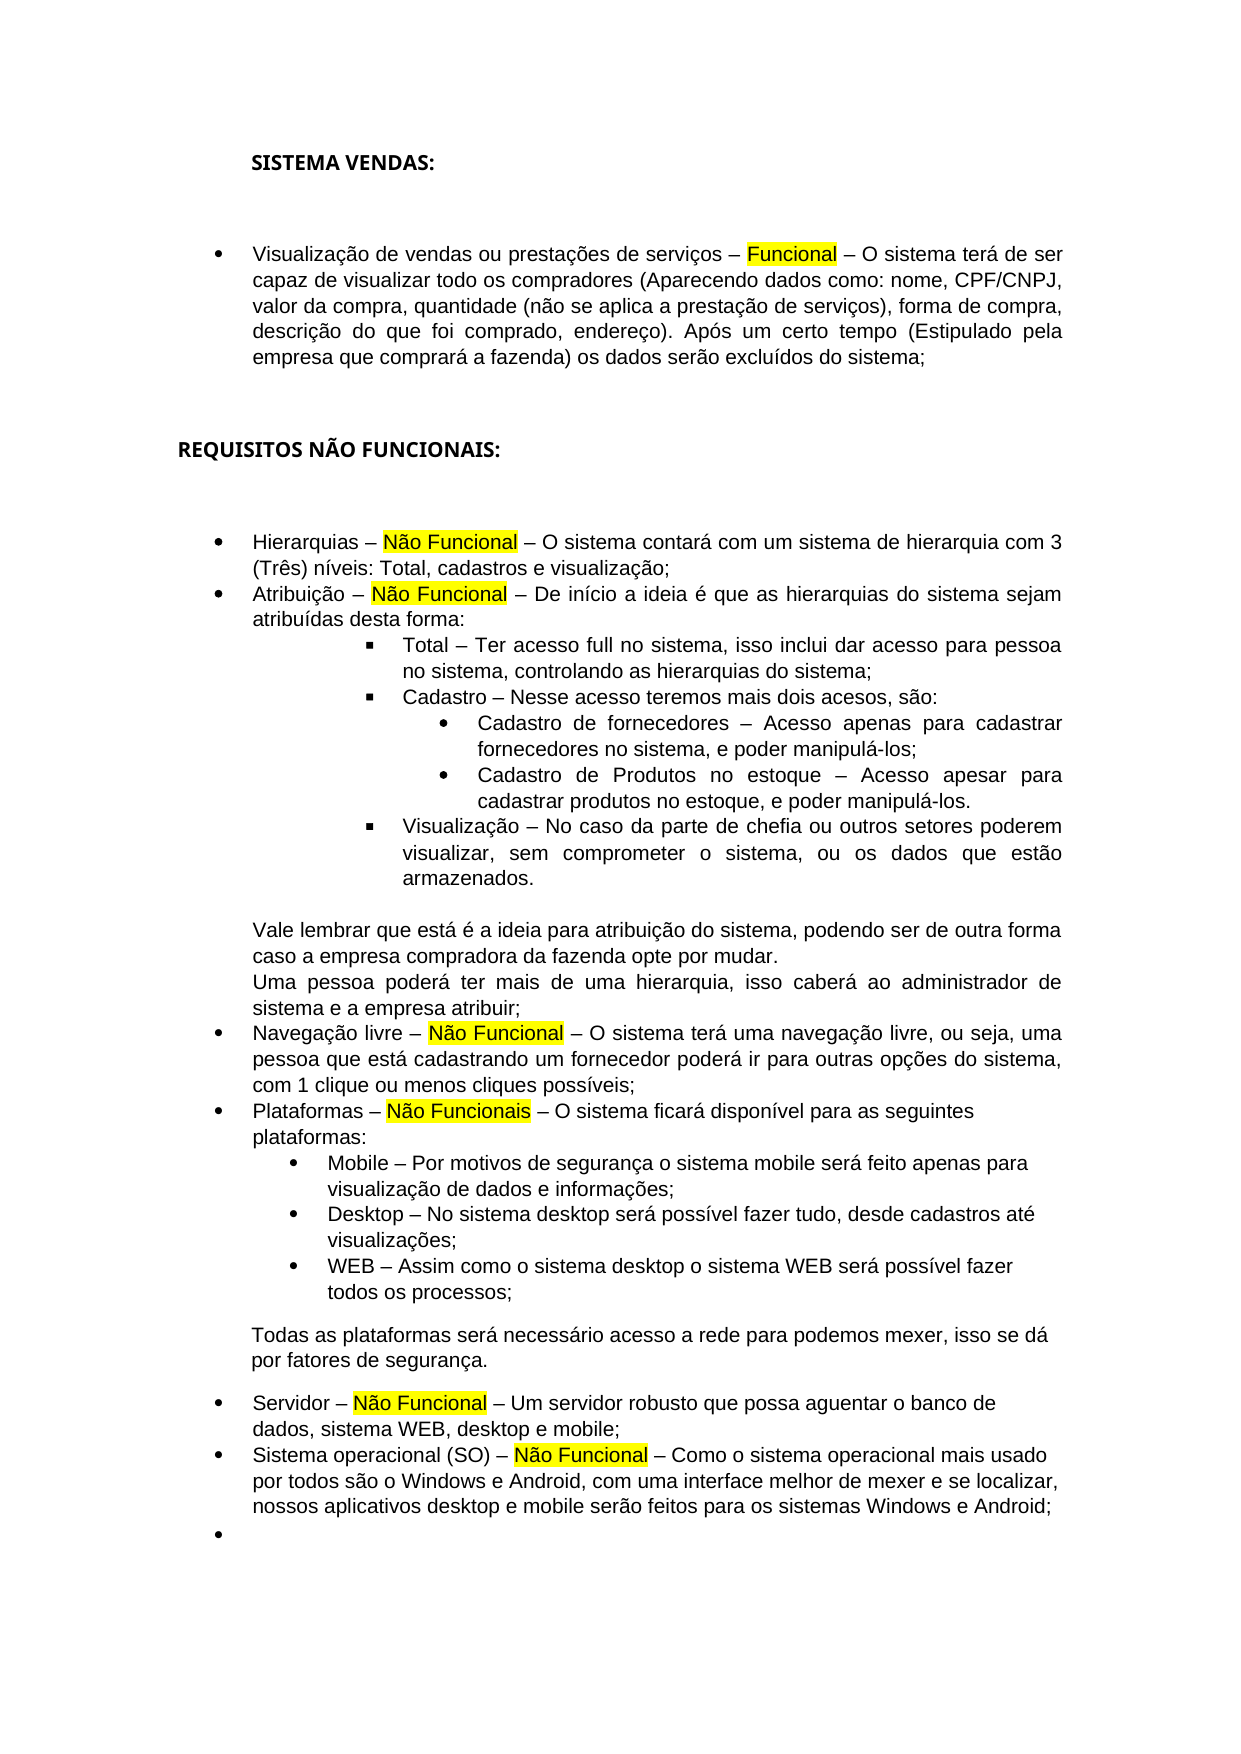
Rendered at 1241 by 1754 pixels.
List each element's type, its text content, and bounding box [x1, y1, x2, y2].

list WEB – Assim como o sistema desktop o sistema WEB será possível fazer todos os processos; [290, 1254, 1063, 1304]
list Total – Ter acesso full no sistema, isso inclui dar acesso para pessoa no sistema, controlando as hierarquias do sistema; [365, 633, 1063, 683]
list Atribuição – Não Funcional – De início a ideia é que as hierarquias do sistema sejam atribuídas desta forma: [215, 581, 1063, 631]
list Visualização – No caso da parte de chefia ou outros setores poderem visualizar, sem comprometer o sistema, ou os dados que estão armazenados. [365, 814, 1063, 890]
list Desktop – No sistema desktop será possível fazer tudo, desde cadastros até visualizações; [290, 1202, 1063, 1252]
list Cadastro de Produtos no estoque – Acesso apesar para cadastrar produtos no estoque, e poder manipulá-los. [440, 763, 1063, 812]
list Uma pessoa poderá ter mais de uma hierarquia, isso caberá ao administrador de sistema e a empresa atribuir; [252, 969, 1063, 1019]
list Cadastro – Nesse acesso teremos mais dois acesos, são: [365, 685, 1063, 709]
list Servidor – Não Funcional – Um servidor robusto que possa aguentar o banco de dados, sistema WEB, desktop e mobile; [215, 1391, 1063, 1441]
text SISTEMA VENDAS: [215, 148, 1063, 176]
list Visualização de vendas ou prestações de serviços – Funcional – O sistema terá de ser capaz de visualizar todo os compradores (Aparecendo dados como: nome, CPF/CNPJ, valor da compra, quantidade (não se aplica a prestação de serviços), forma de compra, descrição do que foi comprado, endereço). Após um certo tempo (Estipulado pela empresa que comprará a fazenda) os dados serão excluídos do sistema; [215, 242, 1063, 369]
list Cadastro de fornecedores – Acesso apenas para cadastrar fornecedores no sistema, e poder manipulá-los; [440, 711, 1063, 761]
list Sistema operacional (SO) – Não Funcional – Como o sistema operacional mais usado por todos são o Windows e Android, com uma interface melhor de mexer e se localizar, nossos aplicativos desktop e mobile serão feitos para os sistemas Windows e Android; [215, 1443, 1063, 1518]
list Plataformas – Não Funcionais – O sistema ficará disponível para as seguintes plataformas: [215, 1099, 1063, 1149]
list Mobile – Por motivos de segurança o sistema mobile será feito apenas para visualização de dados e informações; [290, 1151, 1063, 1200]
list Hierarquias – Não Funcional – O sistema contará com um sistema de hierarquia com 3 (Três) níveis: Total, cadastros e visualização; [215, 529, 1063, 579]
list Vale lembrar que está é a ideia para atribuição do sistema, podendo ser de outra forma caso a empresa compradora da fazenda opte por mudar. [252, 918, 1063, 968]
text Todas as plataformas será necessário acesso a rede para podemos mexer, isso se dá por fatores de segurança. [251, 1322, 1063, 1372]
list Navegação livre – Não Funcional – O sistema terá uma navegação livre, ou seja, uma pessoa que está cadastrando um fornecedor poderá ir para outras opções do sistema, com 1 clique ou menos cliques possíveis; [215, 1021, 1063, 1097]
text REQUISITOS NÃO FUNCIONAIS: [177, 435, 1063, 463]
